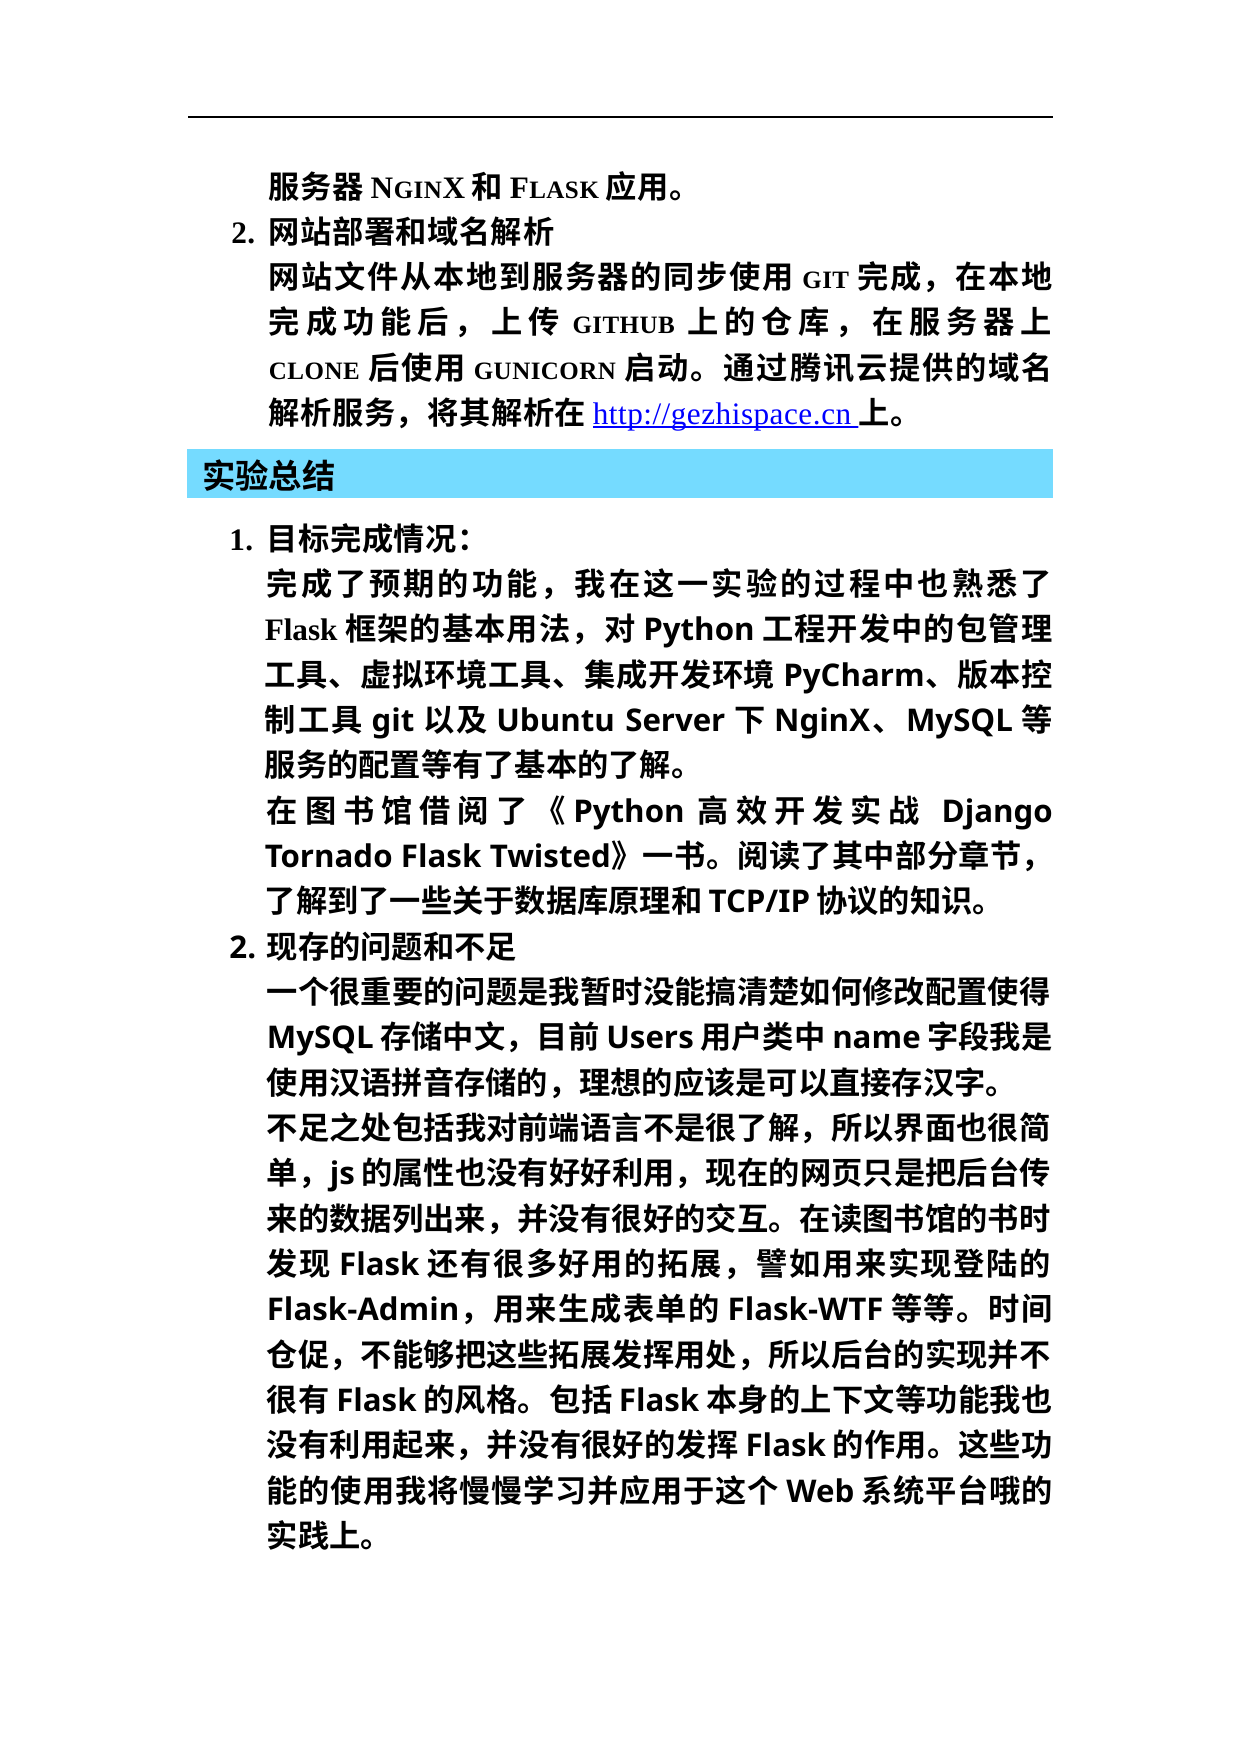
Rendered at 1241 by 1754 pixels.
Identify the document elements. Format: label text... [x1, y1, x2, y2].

text 完成了预期的功能，我在这一实验的过程中也熟悉了Flask框架的基本用法，对Python工程开发中的包管理工具、虚拟环境工具、集成开发环境PyCharm、版本控制工具git以及Ubuntu Server下NginX、MySQL等服务的配置等有了基本的了解。 [264, 559, 1053, 786]
list 网站文件从本地到服务器的同步使用git完成，在本地完成功能后，上传github上的仓库，在服务器上clone后使用gunicorn启动。通过腾讯云提供的域名解析服务，将其解析在http://gezhispace.cn上。 [269, 252, 1053, 433]
list 网站部署和域名解析 [231, 207, 1053, 252]
subtitle 实验总结 [187, 449, 1053, 498]
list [269, 162, 1053, 207]
list 目标完成情况： [229, 514, 1053, 559]
text 在图书馆借阅了《Python高效开发实战 Django Tornado Flask Twisted》一书。阅读了其中部分章节，了解到了一些关于数据库原理和TCP/IP协议的知识。 [264, 786, 1053, 922]
list 一个很重要的问题是我暂时没能搞清楚如何修改配置使得MySQL存储中文，目前Users用户类中name字段我是使用汉语拼音存储的，理想的应该是可以直接存汉字。 [267, 967, 1053, 1103]
list 不足之处包括我对前端语言不是很了解，所以界面也很简单，js的属性也没有好好利用，现在的网页只是把后台传来的数据列出来，并没有很好的交互。在读图书馆的书时，发现Flask还有很多好用的拓展，譬如用来实现登陆的Flask-Admin，用来生成表单的Flask-WTF等等。时间仓促，不能够把这些拓展发挥用处，所以后台的实现并不很有Flask的风格。包括Flask本身的上下文等功能我也没有利用起来，并没有很好的发挥Flask的作用。这些功能的使用我将慢慢学习并应用于这个Web系统平台哦的实践上。 [267, 1103, 1053, 1557]
list 现存的问题和不足 [229, 922, 1053, 967]
